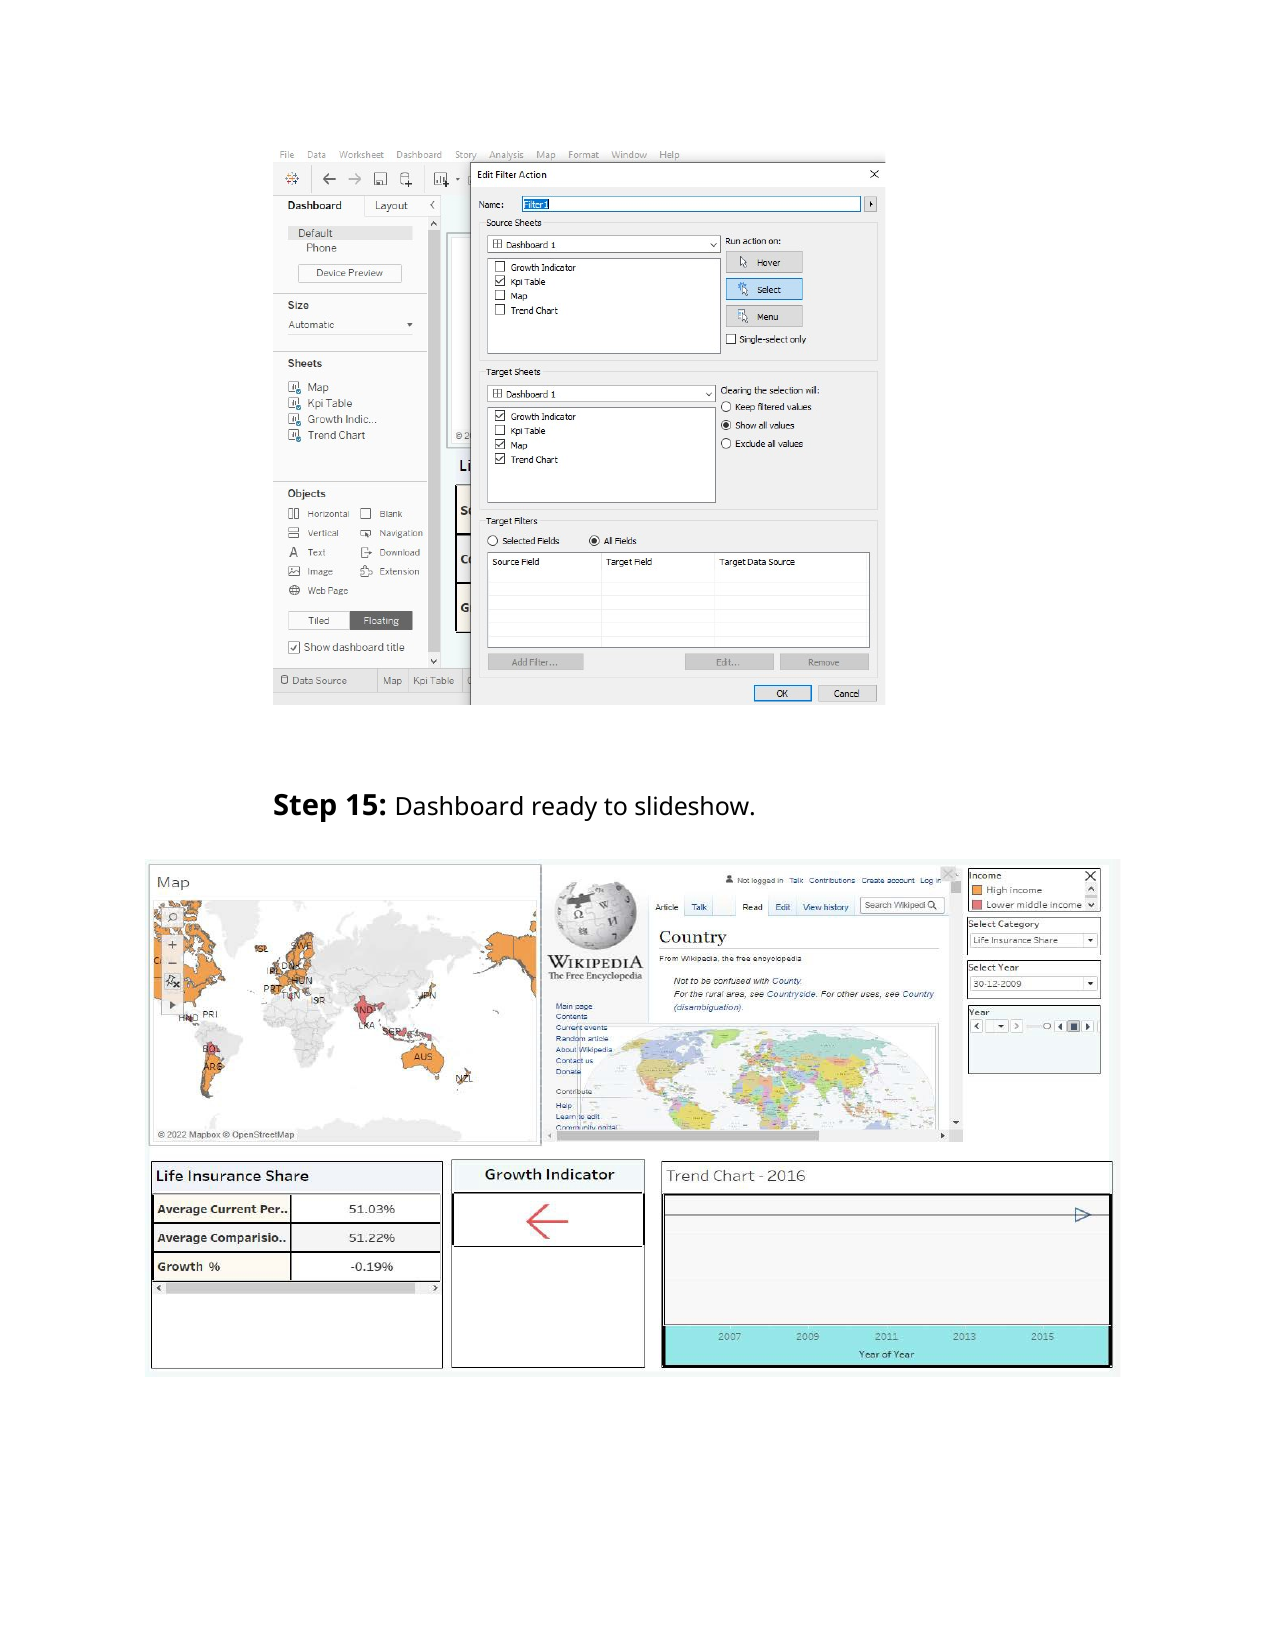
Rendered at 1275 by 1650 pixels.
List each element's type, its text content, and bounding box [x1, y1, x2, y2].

picture [144, 859, 1121, 1377]
text Step 15: Dashboard ready to slideshow. [273, 784, 1125, 823]
picture [273, 150, 886, 705]
